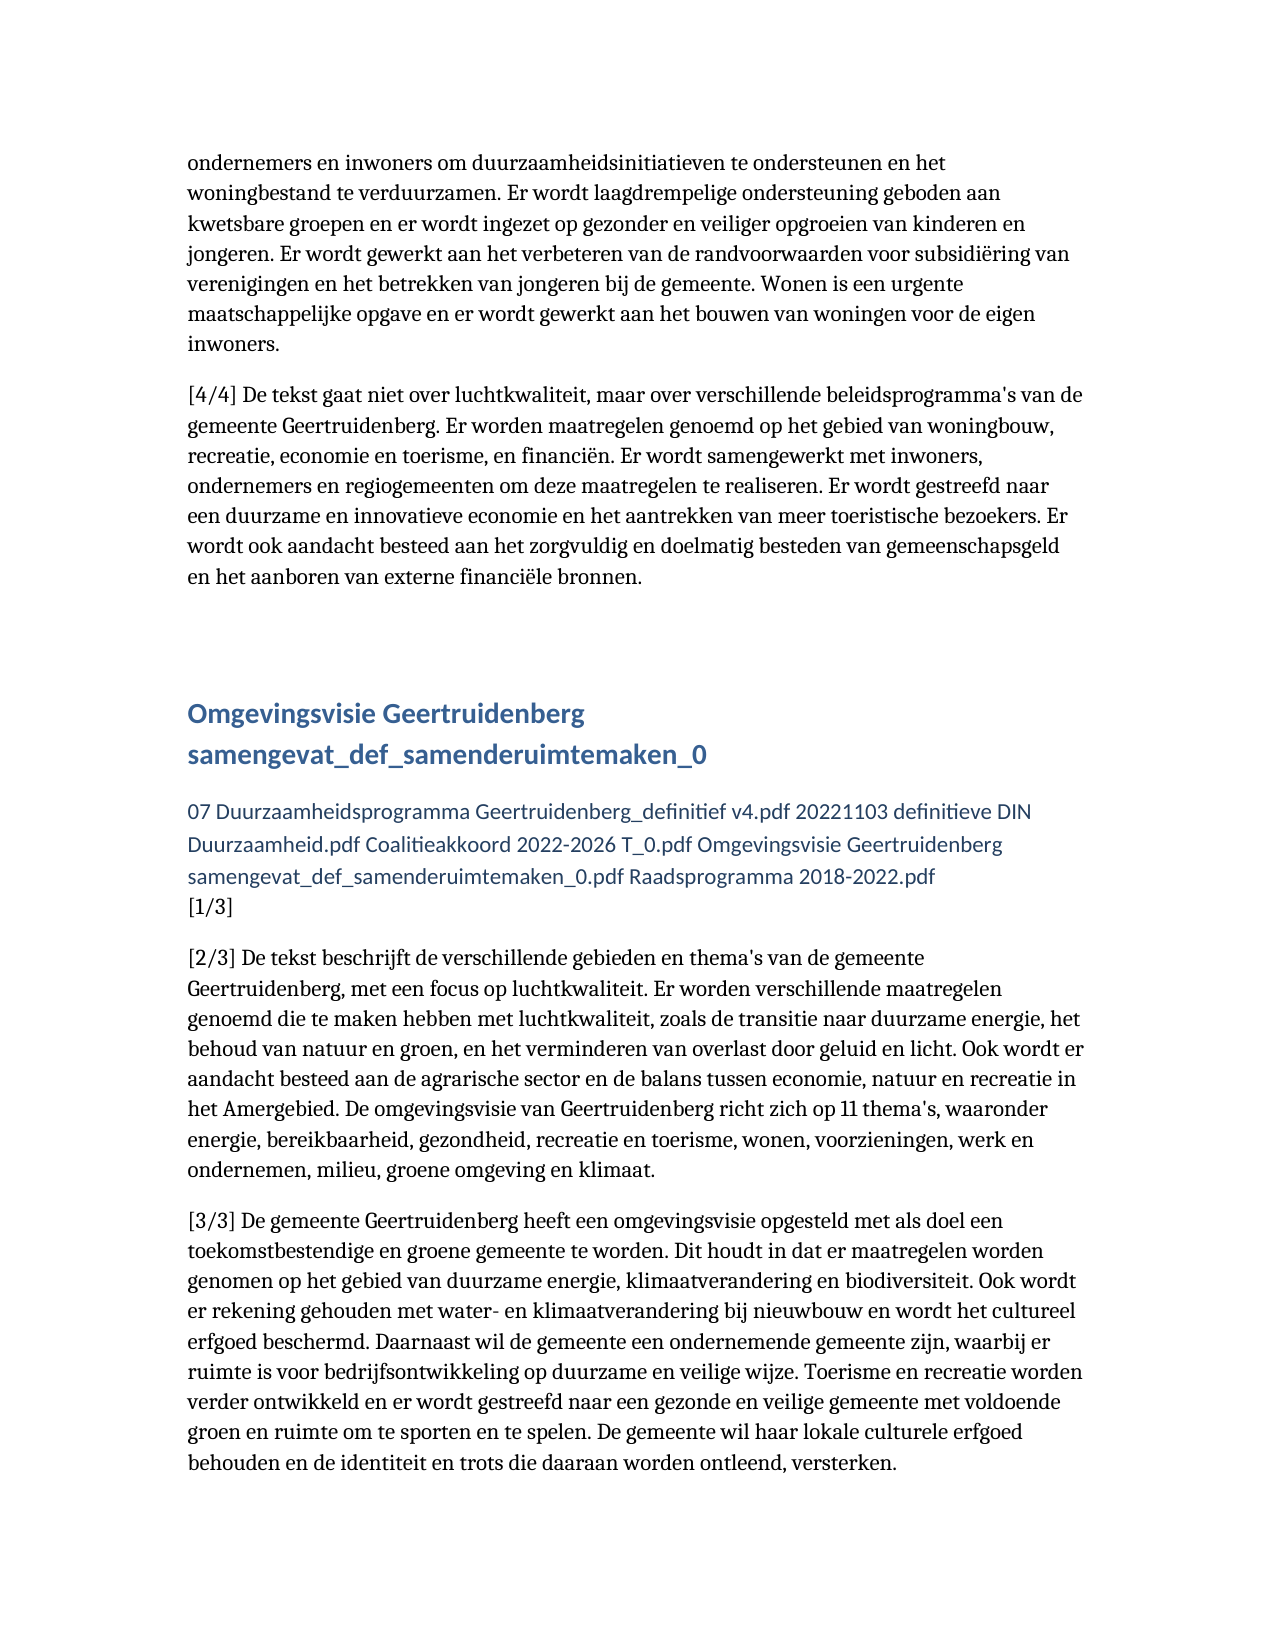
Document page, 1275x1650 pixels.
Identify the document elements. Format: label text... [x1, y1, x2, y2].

text [1/3] [187, 894, 1087, 920]
text [4/4] De tekst gaat niet over luchtkwaliteit, maar over verschillende beleidsprogramma's van de gemeente Geertruidenberg. Er worden maatregelen genoemd op het gebied van woningbouw, recreatie, economie en toerisme, en financiën. Er wordt samengewerkt met inwoners, ondernemers en regiogemeenten om deze maatregelen te realiseren. Er wordt gestreefd naar een duurzame en innovatieve economie en het aantrekken van meer toeristische bezoekers. Er wordt ook aandacht besteed aan het zorgvuldig en doelmatig besteden van gemeenschapsgeld en het aanboren van externe financiële bronnen. [187, 382, 1087, 590]
subtitle 07 Duurzaamheidsprogramma Geertruidenberg_definitief v4.pdf 20221103 definitieve DIN Duurzaamheid.pdf Coalitieakkoord 2022-2026 T_0.pdf Omgevingsvisie Geertruidenberg samengevat_def_samenderuimtemaken_0.pdf Raadsprogramma 2018-2022.pdf [187, 797, 1087, 890]
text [187, 150, 1087, 358]
text [2/3] De tekst beschrijft de verschillende gebieden en thema's van de gemeente Geertruidenberg, met een focus op luchtkwaliteit. Er worden verschillende maatregelen genoemd die te maken hebben met luchtkwaliteit, zoals de transitie naar duurzame energie, het behoud van natuur en groen, en het verminderen van overlast door geluid en licht. Ook wordt er aandacht besteed aan de agrarische sector en de balans tussen economie, natuur en recreatie in het Amergebied. De omgevingsvisie van Geertruidenberg richt zich op 11 thema's, waaronder energie, bereikbaarheid, gezondheid, recreatie en toerisme, wonen, voorzieningen, werk en ondernemen, milieu, groene omgeving en klimaat. [187, 945, 1087, 1183]
text [3/3] De gemeente Geertruidenberg heeft een omgevingsvisie opgesteld met als doel een toekomstbestendige en groene gemeente te worden. Dit houdt in dat er maatregelen worden genomen op het gebied van duurzame energie, klimaatverandering en biodiversiteit. Ook wordt er rekening gehouden met water- en klimaatverandering bij nieuwbouw en wordt het cultureel erfgoed beschermd. Daarnaast wil de gemeente een ondernemende gemeente zijn, waarbij er ruimte is voor bedrijfsontwikkeling op duurzame en veilige wijze. Toerisme en recreatie worden verder ontwikkeld en er wordt gestreefd naar een gezonde en veilige gemeente met voldoende groen en ruimte om te sporten en te spelen. De gemeente wil haar lokale culturele erfgoed behouden en de identiteit en trots die daaraan worden ontleend, versterken. [187, 1208, 1087, 1476]
subtitle Omgevingsvisie Geertruidenberg samengevat_def_samenderuimtemaken_0 [187, 695, 1087, 771]
